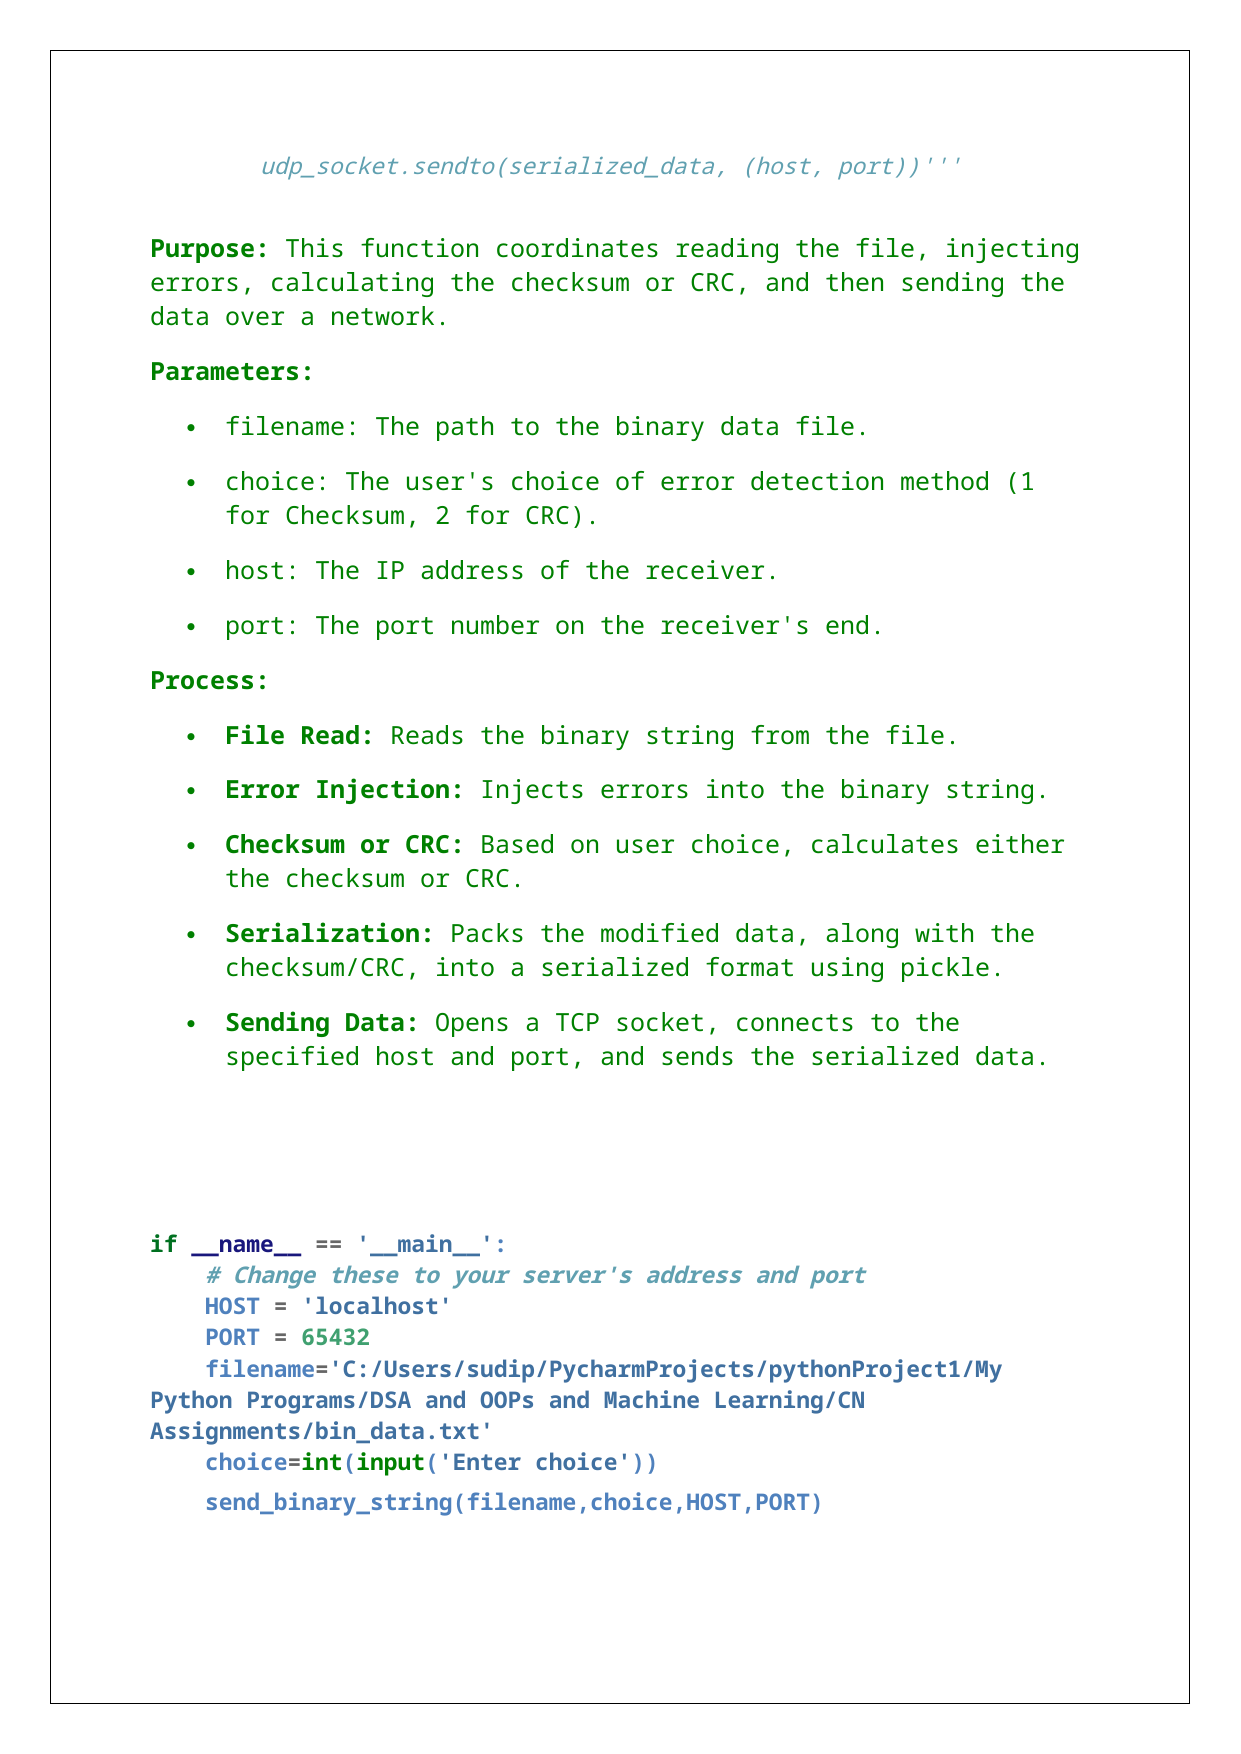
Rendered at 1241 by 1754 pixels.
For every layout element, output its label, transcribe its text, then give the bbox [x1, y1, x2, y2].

list port: The port number on the receiver's end. [187, 607, 1090, 642]
list filename: The path to the binary data file. [187, 409, 1090, 443]
list Sending Data: Opens a TCP socket, connects to the specified host and port, and sends the serialized data. [187, 1005, 1090, 1073]
list Checksum or CRC: Based on user choice, calculates either the checksum or CRC. [187, 827, 1090, 895]
list Serialization: Packs the modified data, along with the checksum/CRC, into a serialized format using pickle. [187, 916, 1090, 984]
list choice: The user's choice of error detection method (1 for Checksum, 2 for CRC). [187, 464, 1090, 532]
list Error Injection: Injects errors into the binary string. [187, 772, 1090, 806]
text Purpose: This function coordinates reading the file, injecting errors, calculating the checksum or CRC, and then sending the data over a network. [150, 231, 1090, 333]
list host: The IP address of the receiver. [187, 553, 1090, 587]
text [150, 150, 1090, 210]
subtitle if __name__ == '__main__': # Change these to your server's address and port HOST = 'localhost' PORT = 65432 filename='C:/Users/sudip/PycharmProjects/pythonProject1/My Python Programs/DSA and OOPs and Machine Learning/CN Assignments/bin_data.txt' choice=int(input('Enter choice')) send_binary_string(filename,choice,HOST,PORT) [150, 1228, 1090, 1518]
text Parameters: [150, 354, 1090, 388]
text Process: [150, 662, 1090, 696]
list File Read: Reads the binary string from the file. [187, 717, 1090, 751]
